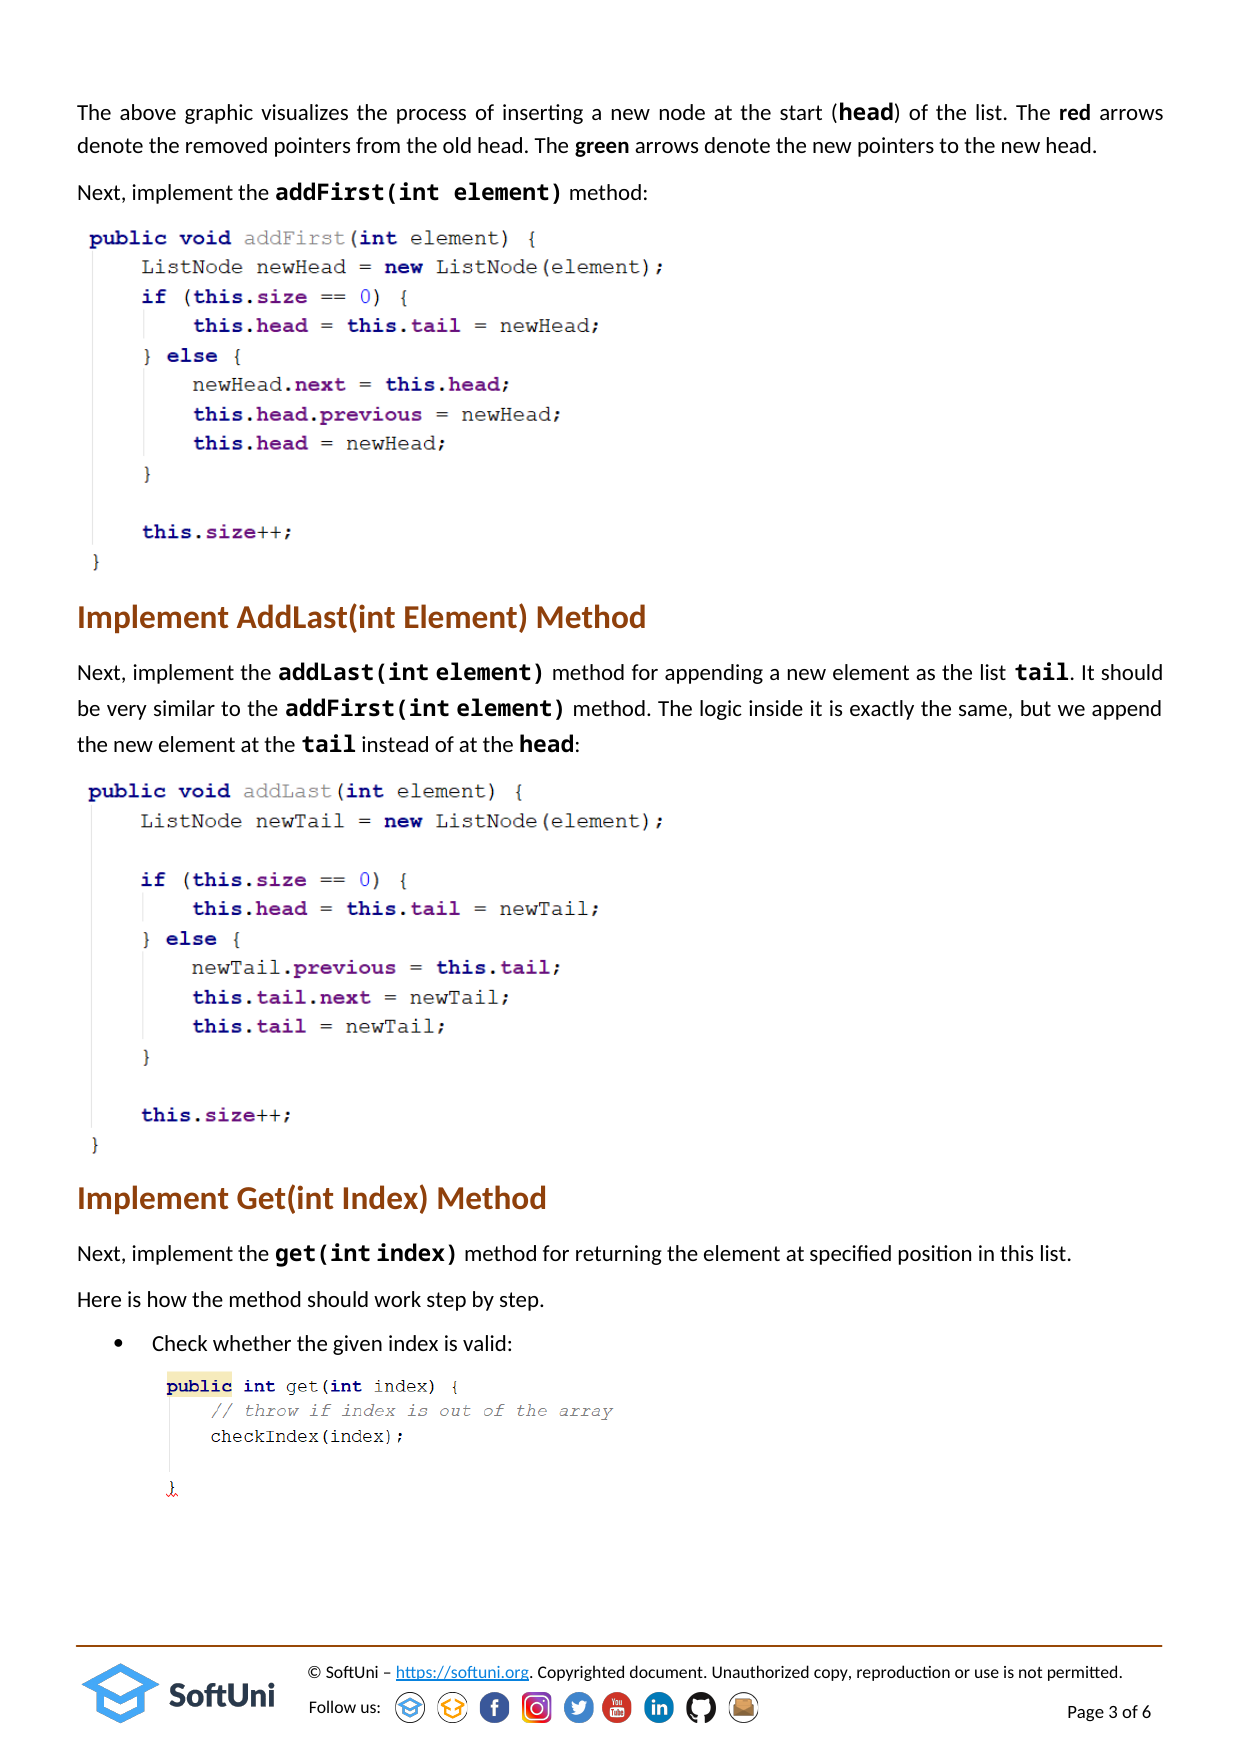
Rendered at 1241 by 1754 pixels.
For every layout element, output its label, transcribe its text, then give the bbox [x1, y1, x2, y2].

picture [76, 223, 677, 580]
text Here is how the method should work step by step. [77, 1285, 1163, 1313]
text Next, implement the get(int index) method for returning the element at specified position in this list. [77, 1236, 1163, 1268]
picture [728, 1692, 759, 1723]
picture [665, 1714, 674, 1723]
picture [602, 1692, 632, 1723]
picture [395, 1692, 425, 1723]
list Check whether the given index is valid: [114, 1329, 1163, 1358]
picture [479, 1692, 510, 1723]
text Implement Get(int Index) Method [77, 1177, 1163, 1218]
picture [644, 1692, 653, 1701]
picture [658, 1705, 667, 1714]
text Next, implement the addLast(int element) method for appending a new element as the list tail. It should be very similar to the addFirst(int element) method. The logic inside it is exactly the same, but we append the new element at the tail instead of at the head: [77, 656, 1163, 759]
picture [644, 1714, 653, 1723]
picture [564, 1692, 594, 1723]
text Next, implement the addFirst(int element) method: [77, 176, 1163, 207]
picture [522, 1692, 552, 1723]
picture [686, 1692, 716, 1723]
picture [665, 1692, 674, 1701]
picture [151, 1361, 627, 1503]
text The above graphic visualizes the process of inserting a new node at the start (head) of the list. The red arrows denote the removed pointers from the old head. The green arrows denote the new pointers to the new head. [77, 95, 1163, 159]
picture [437, 1692, 468, 1723]
picture [75, 1658, 281, 1729]
picture [76, 776, 677, 1161]
text Implement AddLast(int Element) Method [77, 597, 1163, 637]
